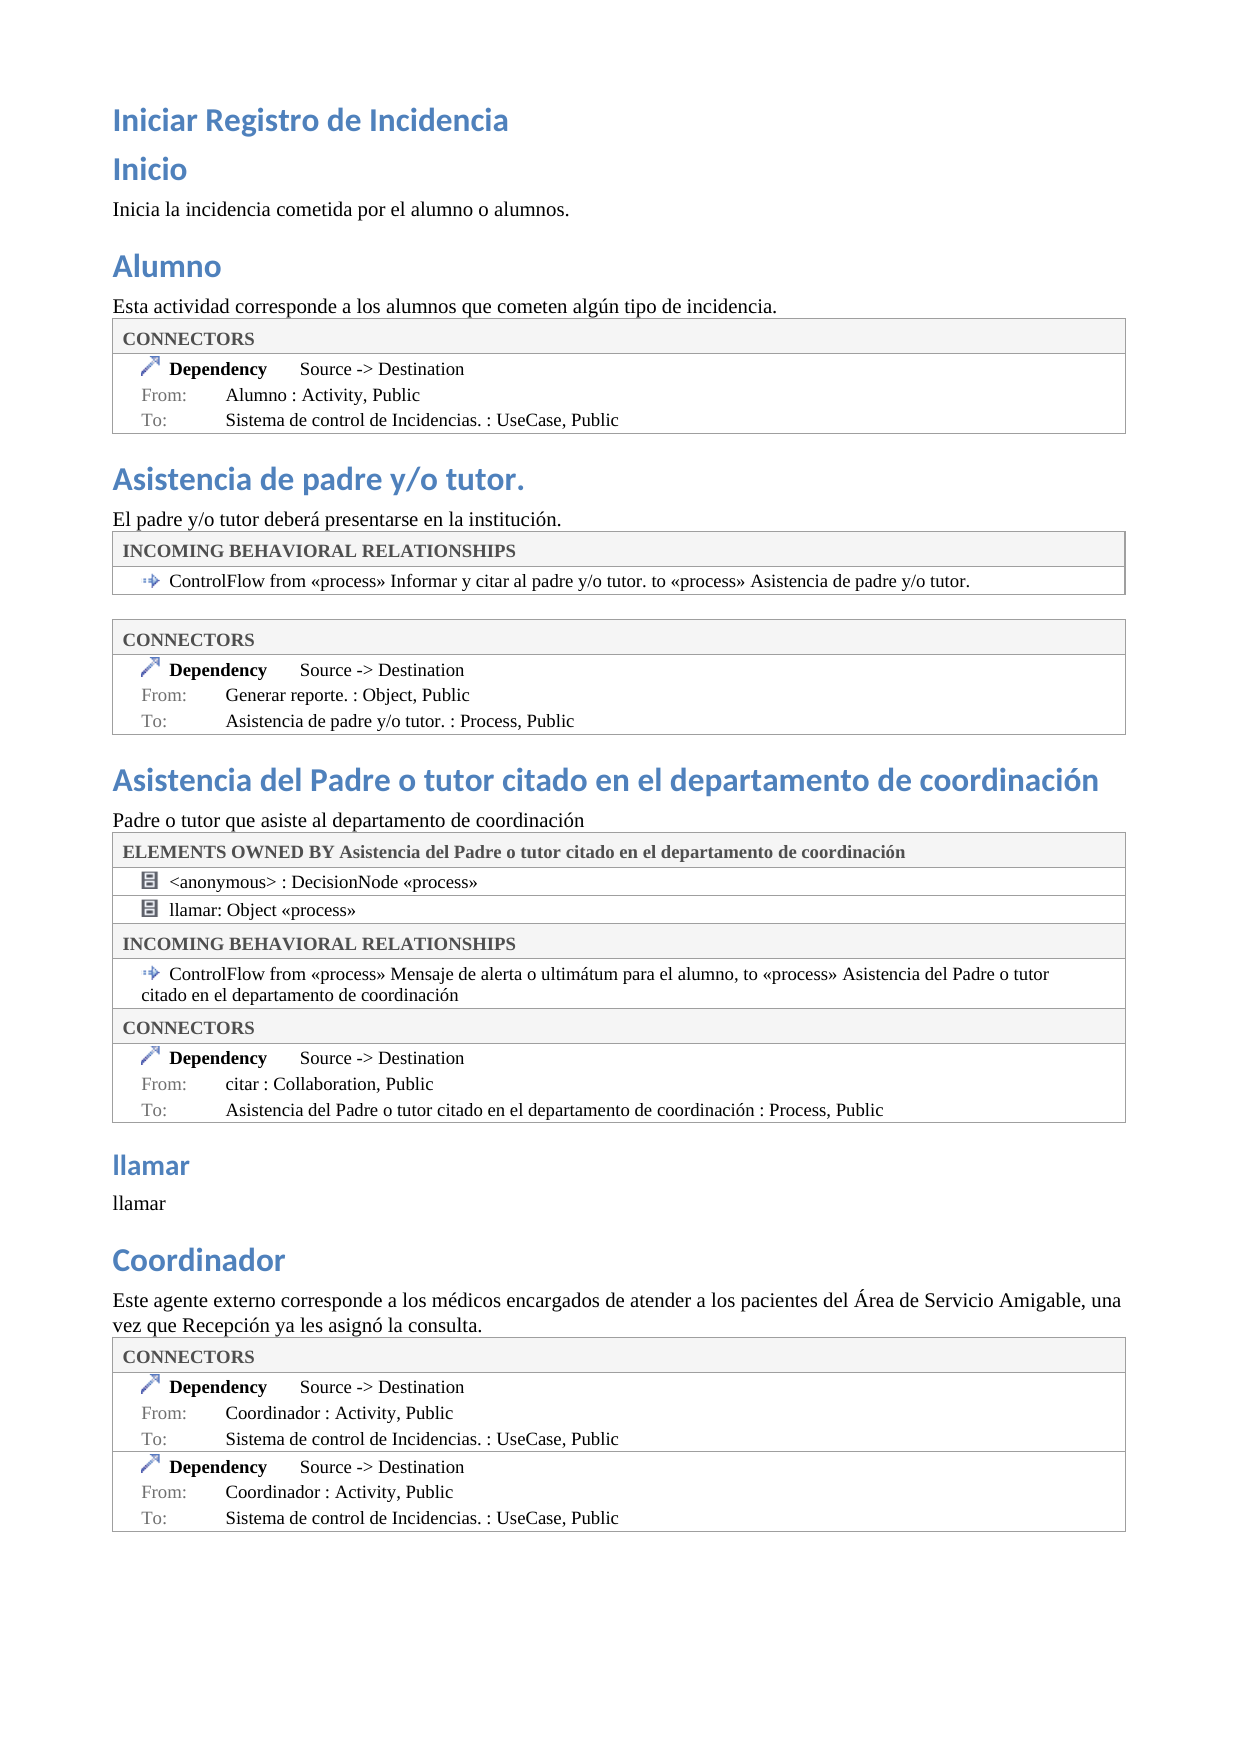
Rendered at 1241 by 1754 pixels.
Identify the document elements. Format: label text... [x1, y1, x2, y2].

table_header CONNECTORS [113, 1338, 1125, 1372]
subtitle Iniciar Registro de Incidencia [112, 99, 1128, 140]
subtitle Coordinador [112, 1239, 1128, 1280]
table_header CONNECTORS [113, 620, 1125, 654]
text llamar [112, 1191, 1128, 1215]
picture [141, 898, 160, 917]
picture [141, 870, 160, 889]
picture [141, 356, 160, 376]
table_cell Dependency Source -> Destination From: Coordinador : Activity, Public To: Sistema de control de Incidencias. : UseCase, Public [113, 1373, 1125, 1451]
text Inicia la incidencia cometida por el alumno o alumnos. [112, 197, 1128, 221]
table_header INCOMING BEHAVIORAL RELATIONSHIPS [113, 532, 1124, 566]
picture [141, 961, 160, 980]
table_cell CONNECTORS [113, 1009, 1125, 1043]
table_cell Dependency Source -> Destination From: citar : Collaboration, Public To: Asistencia del Padre o tutor citado en el departamento de coordinación : Process, Public [113, 1044, 1125, 1122]
text Padre o tutor que asiste al departamento de coordinación [112, 808, 1128, 832]
table_cell <anonymous> : DecisionNode «process» [113, 868, 1125, 895]
picture [141, 1046, 160, 1065]
subtitle Inicio [112, 148, 1128, 189]
table_cell Dependency Source -> Destination From: Alumno : Activity, Public To: Sistema de control de Incidencias. : UseCase, Public [113, 354, 1125, 433]
table_header ELEMENTS OWNED BY Asistencia del Padre o tutor citado en el departamento de coordinación [113, 833, 1125, 867]
table_cell Dependency Source -> Destination From: Generar reporte. : Object, Public To: Asistencia de padre y/o tutor. : Process, Public [113, 655, 1125, 734]
table_cell Dependency Source -> Destination From: Coordinador : Activity, Public To: Sistema de control de Incidencias. : UseCase, Public [113, 1452, 1125, 1531]
subtitle Asistencia de padre y/o tutor. [112, 458, 1128, 498]
table_cell INCOMING BEHAVIORAL RELATIONSHIPS [113, 924, 1125, 958]
text El padre y/o tutor deberá presentarse en la institución. [112, 507, 1128, 531]
subtitle llamar [112, 1147, 1128, 1183]
text Este agente externo corresponde a los médicos encargados de atender a los pacientes del Área de Servicio Amigable, una vez que Recepción ya les asignó la consulta. [112, 1288, 1128, 1337]
picture [141, 569, 160, 588]
picture [141, 657, 160, 677]
table_cell ControlFlow from «process» Mensaje de alerta o ultimátum para el alumno, to «process» Asistencia del Padre o tutor citado en el departamento de coordinación [113, 959, 1125, 1008]
subtitle Alumno [112, 245, 1128, 286]
table_header CONNECTORS [113, 319, 1125, 353]
subtitle Asistencia del Padre o tutor citado en el departamento de coordinación [112, 759, 1128, 799]
picture [141, 1454, 160, 1473]
text Esta actividad corresponde a los alumnos que cometen algún tipo de incidencia. [112, 294, 1128, 318]
table_cell ControlFlow from «process» Informar y citar al padre y/o tutor. to «process» Asistencia de padre y/o tutor. [113, 567, 1124, 594]
table_cell llamar: Object «process» [113, 896, 1125, 923]
picture [141, 1374, 160, 1394]
